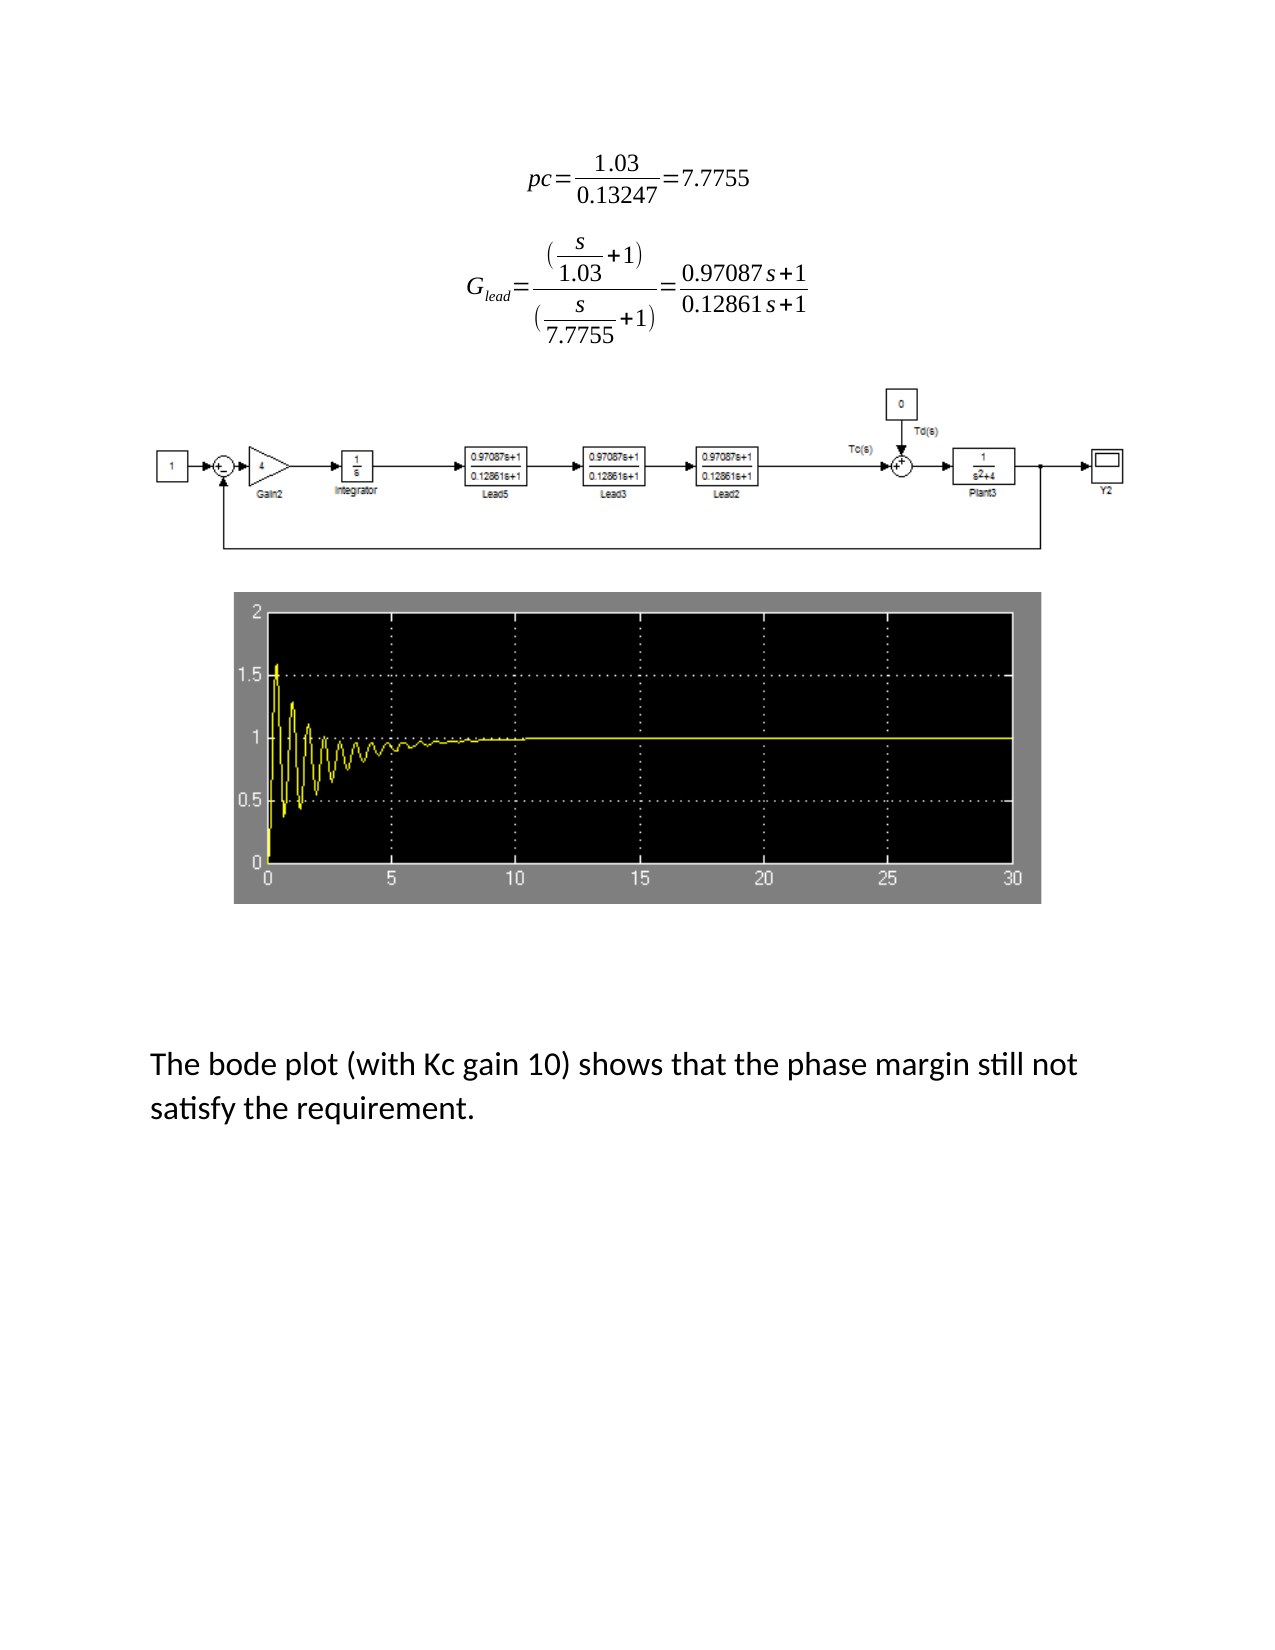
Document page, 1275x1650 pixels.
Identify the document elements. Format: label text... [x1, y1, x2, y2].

text The bode plot (with Kc gain 10) shows that the phase margin still not satisfy the requirement. [150, 1043, 1125, 1128]
picture [233, 592, 1042, 904]
picture [150, 368, 1125, 574]
